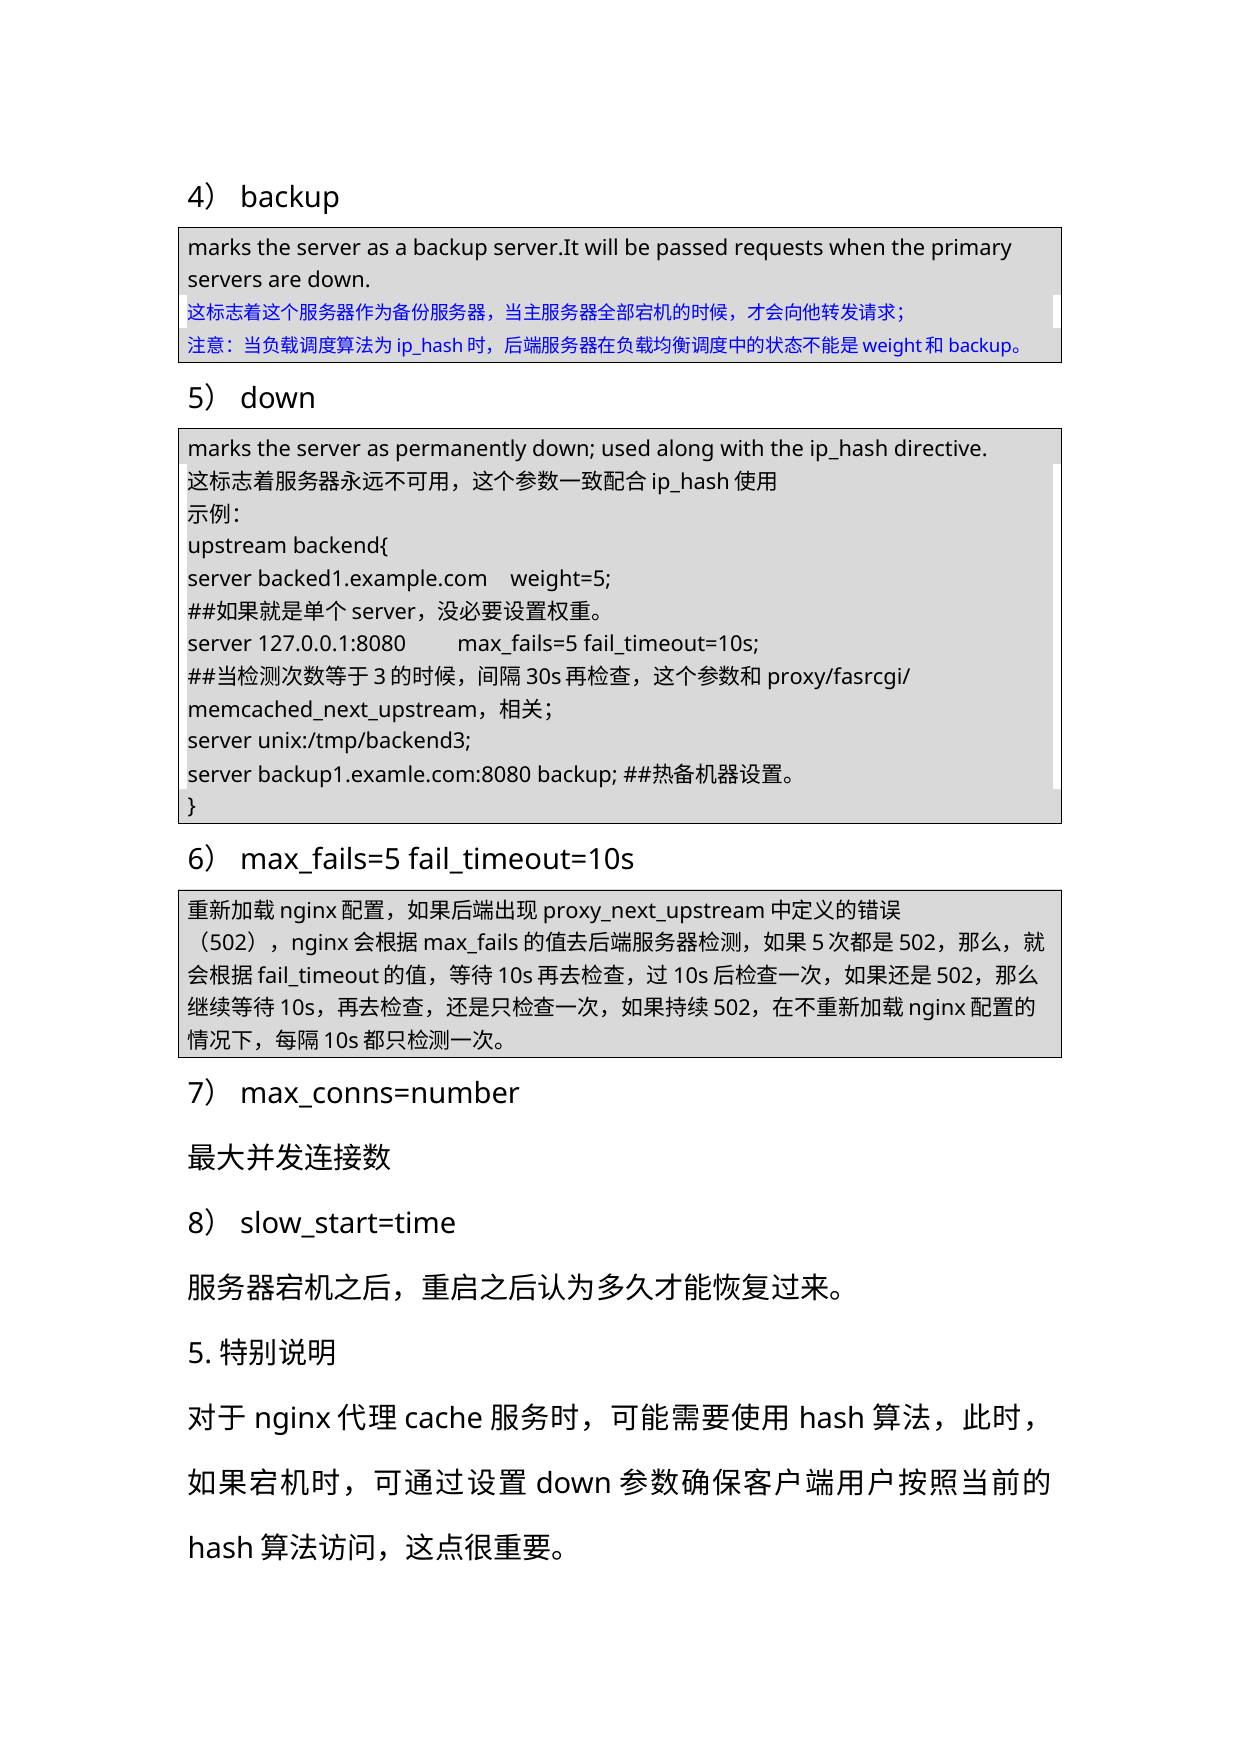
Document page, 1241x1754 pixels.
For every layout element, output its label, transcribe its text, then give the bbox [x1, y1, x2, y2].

text server backup1.examle.com:8080 backup; ##热备机器设置。 [187, 756, 1053, 786]
text marks the server as a backup server.It will be passed requests when the primary servers are down. [179, 228, 1061, 295]
text 6） max_fails=5 fail_timeout=10s [187, 824, 1053, 889]
text } [179, 786, 1061, 823]
text server unix:/tmp/backend3; [187, 724, 1053, 756]
text 4） backup [187, 162, 1053, 227]
text 这标志着服务器永远不可用，这个参数一致配合ip_hash使用 [187, 464, 1053, 496]
text 5. 特别说明 [187, 1318, 1053, 1383]
text 最大并发连接数 [187, 1123, 1053, 1188]
text 服务器宕机之后，重启之后认为多久才能恢复过来。 [187, 1253, 1053, 1318]
text 8） slow_start=time [187, 1188, 1053, 1253]
text server backed1.example.com weight=5; [187, 561, 1053, 594]
text ##当检测次数等于3的时候，间隔30s再检查，这个参数和proxy/fasrcgi/memcached_next_upstream，相关； [187, 659, 1053, 724]
text 重新加载nginx配置，如果后端出现proxy_next_upstream中定义的错误（502），nginx会根据max_fails的值去后端服务器检测，如果5次都是502，那么，就会根据fail_timeout的值，等待10s再去检查，过10s后检查一次，如果还是502，那么继续等待10s，再去检查，还是只检查一次，如果持续502，在不重新加载nginx配置的情况下，每隔10s都只检测一次。 [179, 891, 1061, 1057]
text 示例： [187, 496, 1053, 529]
text ##如果就是单个server，没必要设置权重。 [187, 594, 1053, 626]
text marks the server as permanently down; used along with the ip_hash directive. [179, 429, 1061, 464]
text 注意：当负载调度算法为ip_hash时，后端服务器在负载均衡调度中的状态不能是weight和backup。 [179, 324, 1061, 362]
text 对于nginx代理cache服务时，可能需要使用hash算法，此时，如果宕机时，可通过设置down参数确保客户端用户按照当前的hash算法访问，这点很重要。 [187, 1383, 1053, 1578]
text 7） max_conns=number [187, 1058, 1053, 1123]
text server 127.0.0.1:8080 max_fails=5 fail_timeout=10s; [187, 626, 1053, 659]
text 5） down [187, 363, 1053, 428]
text upstream backend{ [187, 529, 1053, 561]
text 这标志着这个服务器作为备份服务器，当主服务器全部宕机的时候，才会向他转发请求； [187, 295, 1053, 324]
